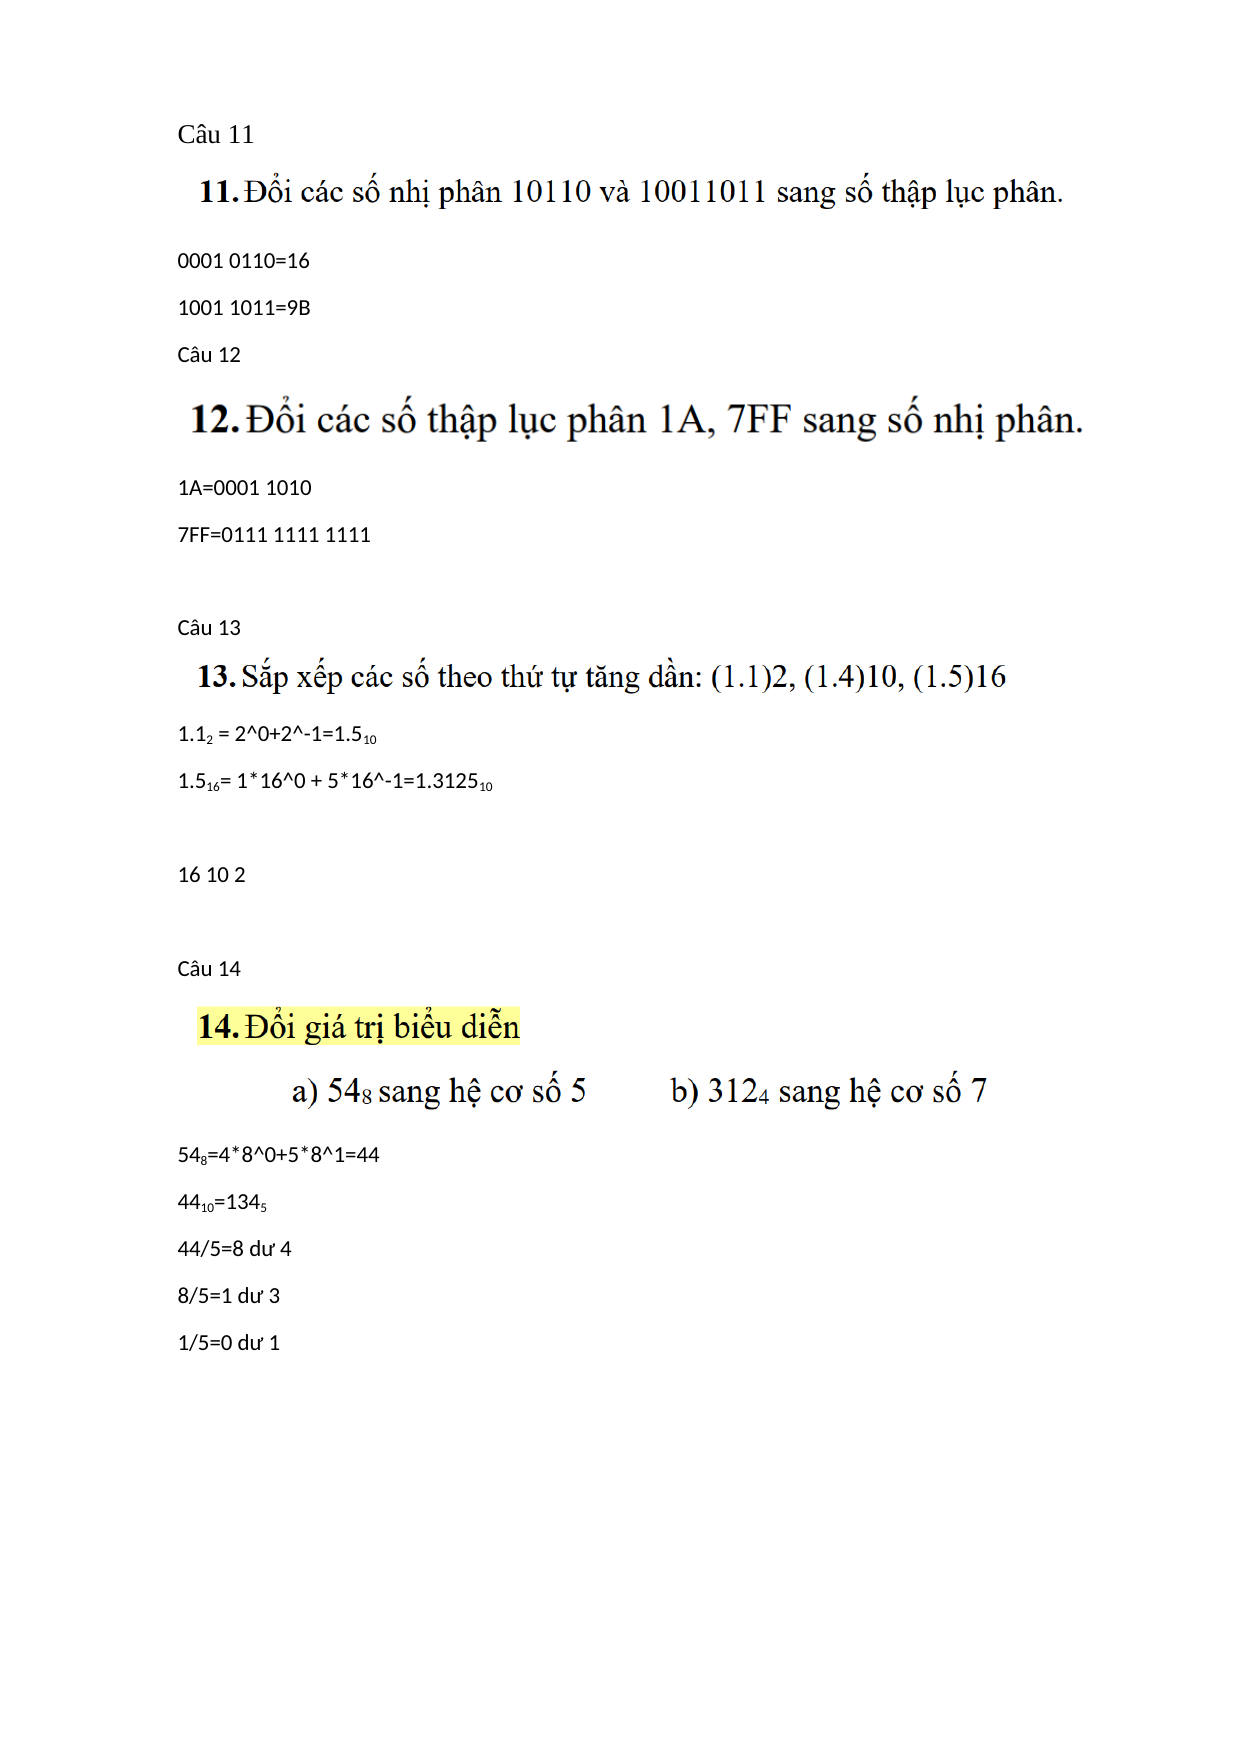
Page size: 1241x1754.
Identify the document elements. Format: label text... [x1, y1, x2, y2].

text 1001 1011=9B [177, 293, 1122, 321]
text Câu 13 [177, 613, 1122, 643]
text 1/5=0 dư 1 [177, 1328, 1122, 1356]
text Câu 12 [177, 340, 1122, 368]
text 7FF=0111 1111 1111 [177, 520, 1122, 548]
picture [177, 1000, 1123, 1122]
text 1.516= 1*16^0 + 5*16^-1=1.312510 [177, 766, 1122, 794]
text 44/5=8 dư 4 [177, 1234, 1122, 1262]
text 16 10 2 [177, 860, 1122, 888]
text 1A=0001 1010 [177, 473, 1122, 501]
text 1.12 = 2^0+2^-1=1.510 [177, 719, 1122, 747]
text 548=4*8^0+5*8^1=44 [177, 1140, 1122, 1168]
text 8/5=1 dư 3 [177, 1281, 1122, 1309]
text Câu 14 [177, 954, 1122, 982]
picture [177, 643, 1123, 701]
text 0001 0110=16 [177, 246, 1122, 274]
picture [177, 168, 1123, 227]
picture [177, 386, 1123, 454]
text Câu 11 [177, 118, 1122, 149]
text 4410=1345 [177, 1187, 1122, 1215]
